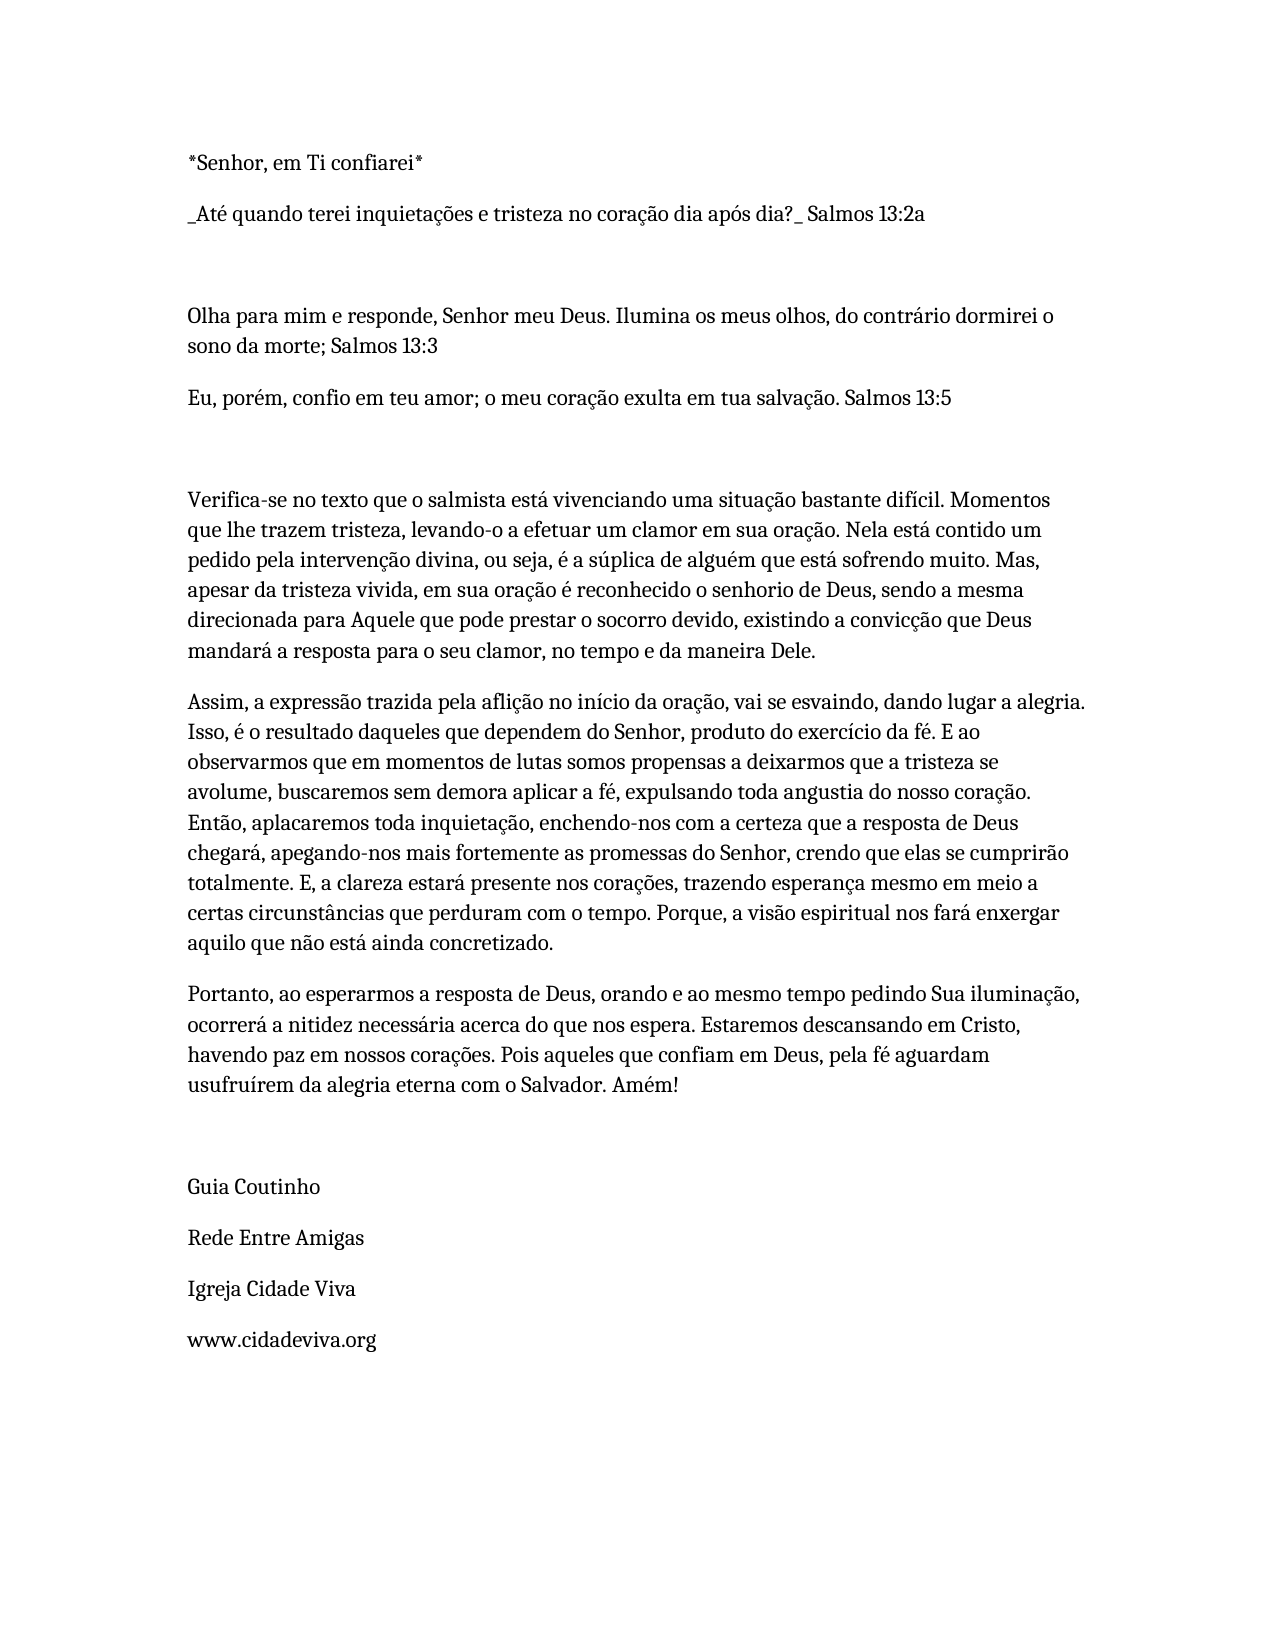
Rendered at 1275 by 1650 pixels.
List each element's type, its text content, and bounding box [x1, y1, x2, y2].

text Igreja Cidade Viva [187, 1276, 1087, 1302]
text Assim, a expressão trazida pela aflição no início da oração, vai se esvaindo, dando lugar a alegria. Isso, é o resultado daqueles que dependem do Senhor, produto do exercício da fé. E ao observarmos que em momentos de lutas somos propensas a deixarmos que a tristeza se avolume, buscaremos sem demora aplicar a fé, expulsando toda angustia do nosso coração. Então, aplacaremos toda inquietação, enchendo-nos com a certeza que a resposta de Deus chegará, apegando-nos mais fortemente as promessas do Senhor, crendo que elas se cumprirão totalmente. E, a clareza estará presente nos corações, trazendo esperança mesmo em meio a certas circunstâncias que perduram com o tempo. Porque, a visão espiritual nos fará enxergar aquilo que não está ainda concretizado. [187, 688, 1087, 957]
text Portanto, ao esperarmos a resposta de Deus, orando e ao mesmo tempo pedindo Sua iluminação, ocorrerá a nitidez necessária acerca do que nos espera. Estaremos descansando em Cristo, havendo paz em nossos corações. Pois aqueles que confiam em Deus, pela fé aguardam usufruírem da alegria eterna com o Salvador. Amém! [187, 981, 1087, 1098]
text _Até quando terei inquietações e tristeza no coração dia após dia?_ Salmos 13:2a [187, 201, 1087, 227]
text Guia Coutinho [187, 1174, 1087, 1200]
text *Senhor, em Ti confiarei* [187, 150, 1087, 176]
text Eu, porém, confio em teu amor; o meu coração exulta em tua salvação. Salmos 13:5 [187, 384, 1087, 411]
text www.cidadeviva.org [187, 1327, 1087, 1353]
text Verifica-se no texto que o salmista está vivenciando uma situação bastante difícil. Momentos que lhe trazem tristeza, levando-o a efetuar um clamor em sua oração. Nela está contido um pedido pela intervenção divina, ou seja, é a súplica de alguém que está sofrendo muito. Mas, apesar da tristeza vivida, em sua oração é reconhecido o senhorio de Deus, sendo a mesma direcionada para Aquele que pode prestar o socorro devido, existindo a convicção que Deus mandará a resposta para o seu clamor, no tempo e da maneira Dele. [187, 486, 1087, 664]
text Olha para mim e responde, Senhor meu Deus. Ilumina os meus olhos, do contrário dormirei o sono da morte; Salmos 13:3 [187, 303, 1087, 360]
text Rede Entre Amigas [187, 1225, 1087, 1251]
